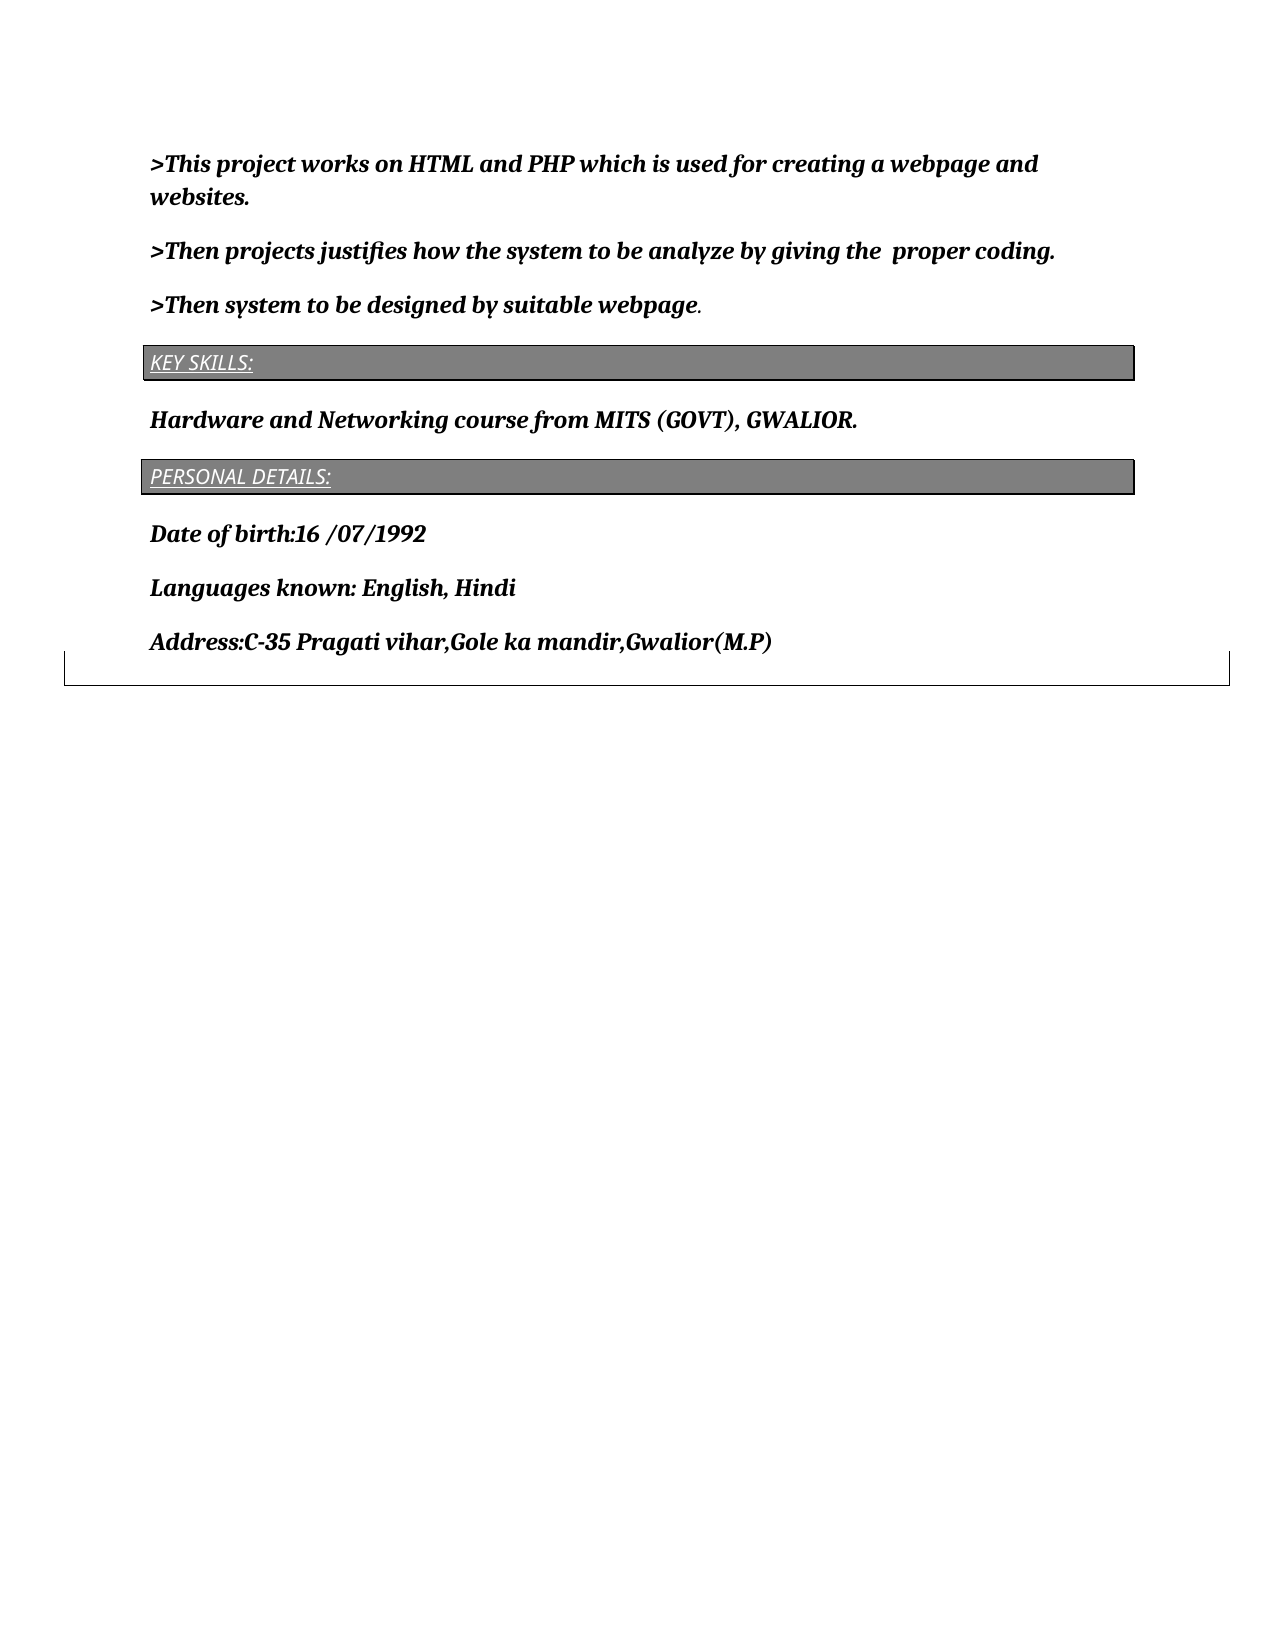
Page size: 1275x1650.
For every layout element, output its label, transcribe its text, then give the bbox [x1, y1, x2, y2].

text Languages known: English, Hindi [150, 574, 1125, 603]
text PERSONAL DETAILS: [142, 460, 1133, 493]
text >Then projects justifies how the system to be analyze by giving the proper coding. [150, 237, 1125, 266]
text Date of birth:16 /07/1992 [150, 520, 1125, 549]
text Hardware and Networking course from MITS (GOVT), GWALIOR. [150, 406, 1125, 434]
text Address:C-35 Pragati vihar,Gole ka mandir,Gwalior(M.P) [150, 628, 1125, 657]
text >This project works on HTML and PHP which is used for creating a webpage and websites. [150, 150, 1125, 212]
text KEY SKILLS: [144, 346, 1133, 379]
text >Then system to be designed by suitable webpage. [150, 291, 1125, 319]
